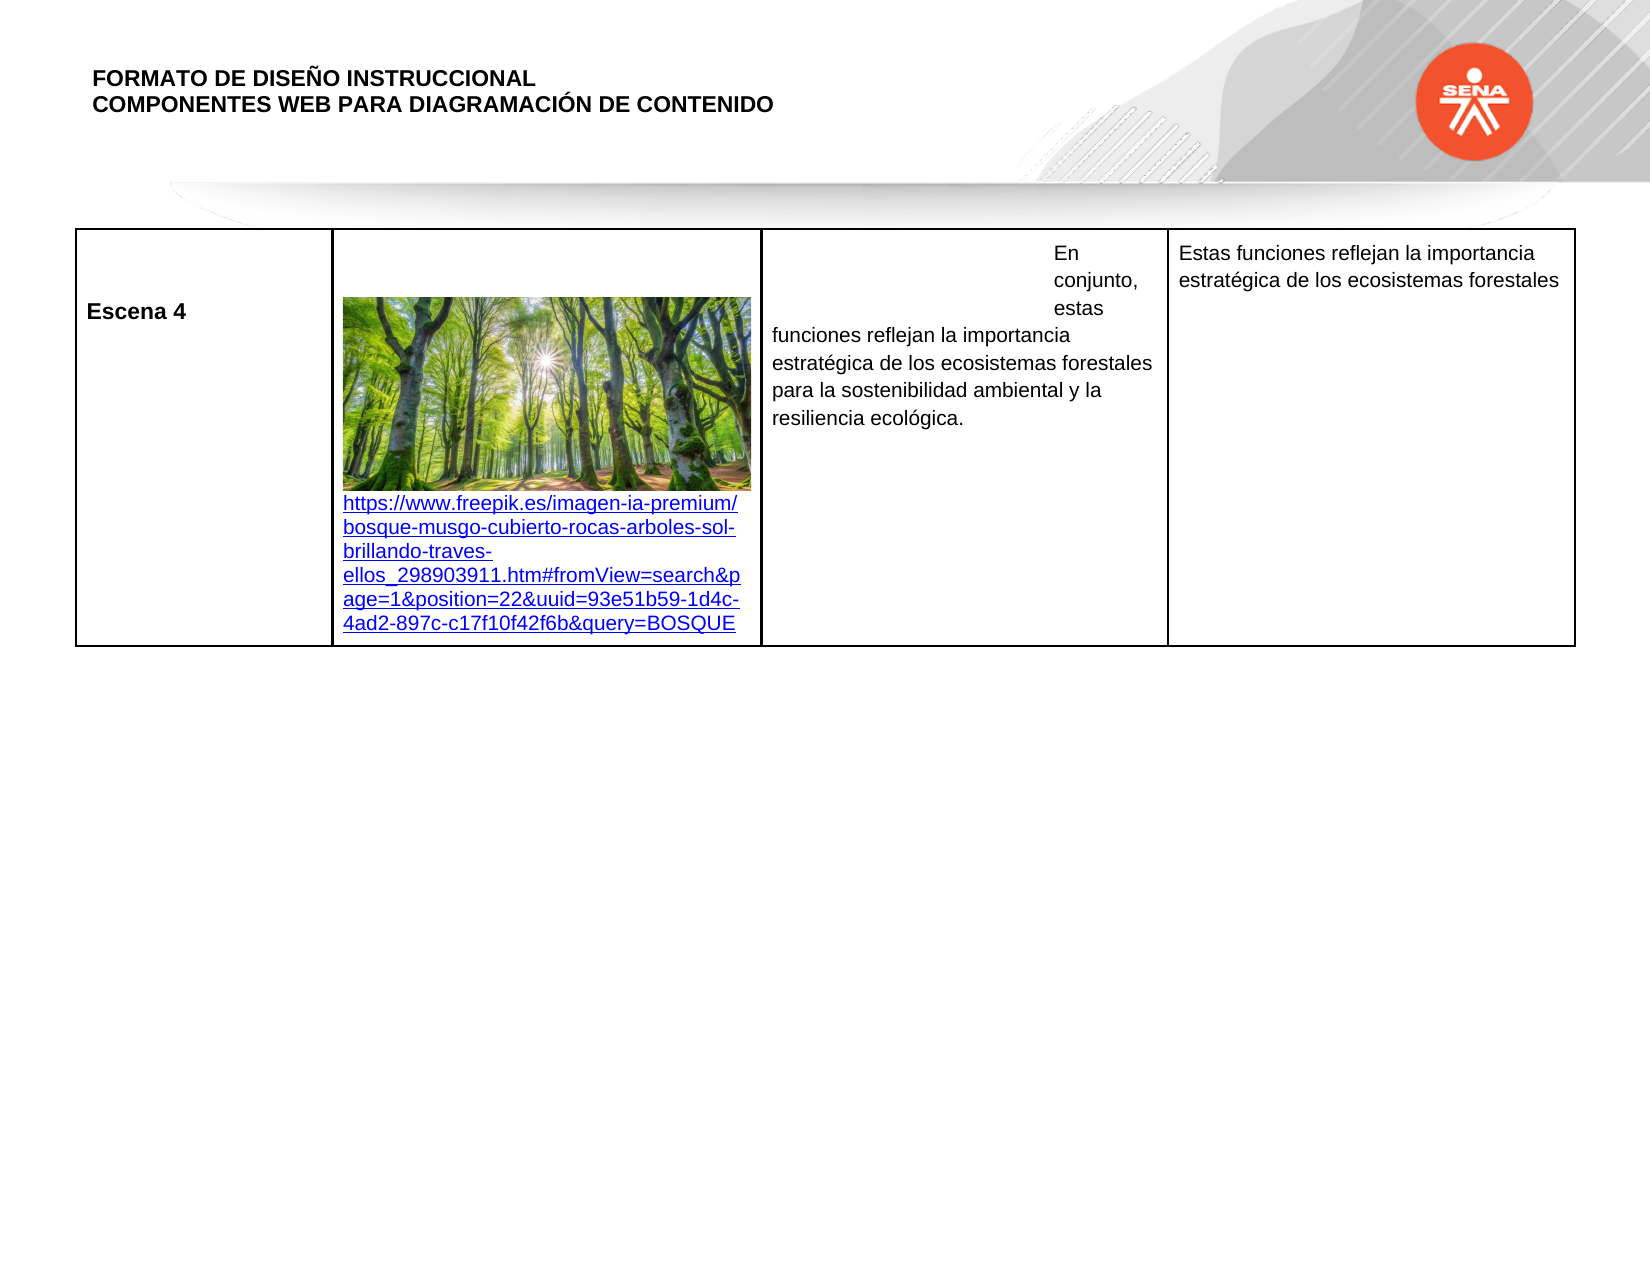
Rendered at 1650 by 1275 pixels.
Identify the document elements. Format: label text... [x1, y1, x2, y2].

table_cell Estas funciones reflejan la importancia estratégica de los ecosistemas forestales [1169, 230, 1574, 645]
picture [0, 0, 1650, 229]
table_cell https://www.freepik.es/imagen-ia-premium/bosque-musgo-cubierto-rocas-arboles-sol-brillando-traves-ellos_298903911.htm#fromView=search&page=1&position=22&uuid=93e51b59-1d4c-4ad2-897c-c17f10f42f6b&query=BOSQUE [334, 230, 760, 645]
picture [342, 297, 752, 491]
table_cell En conjunto, estas funciones reflejan la importancia estratégica de los ecosistemas forestales para la sostenibilidad ambiental y la resiliencia ecológica. [763, 230, 1167, 645]
table_cell Escena 4 [77, 230, 331, 645]
